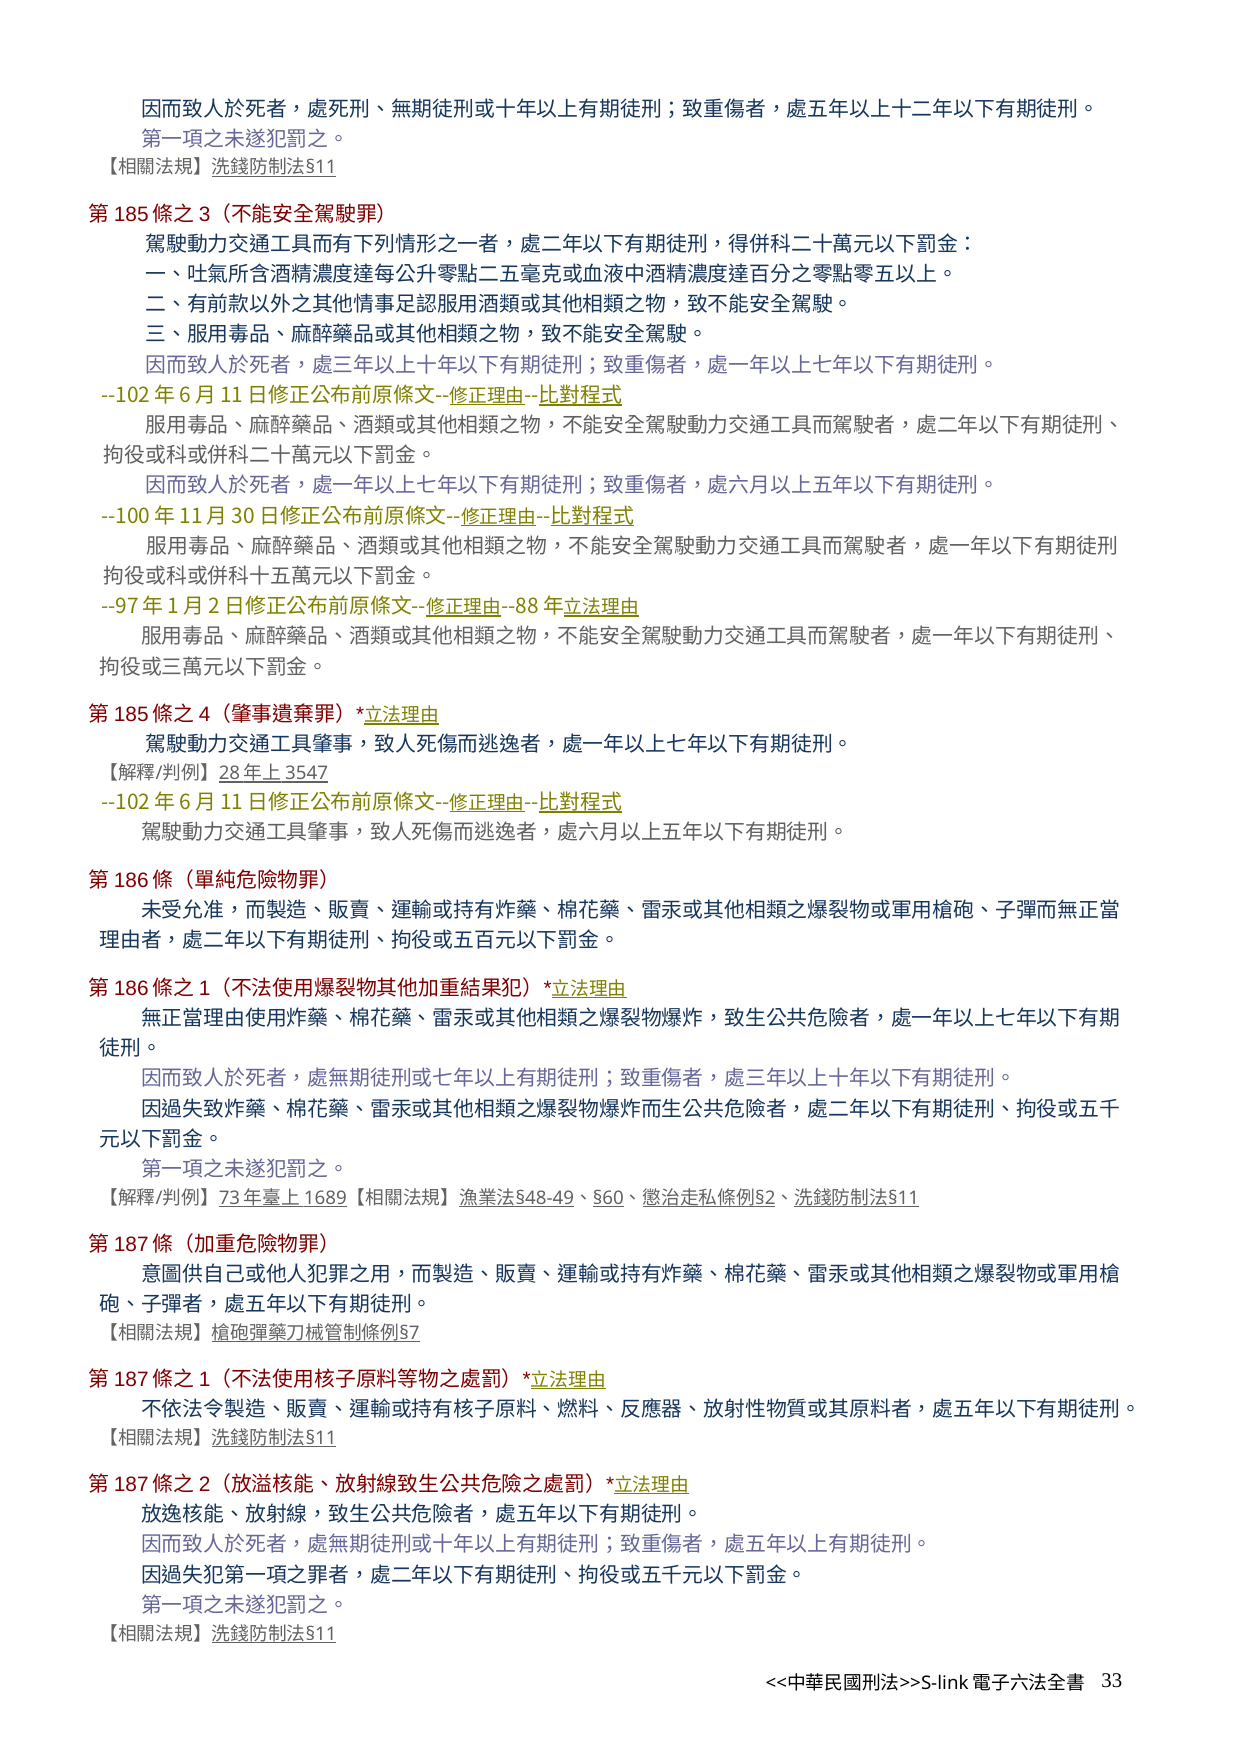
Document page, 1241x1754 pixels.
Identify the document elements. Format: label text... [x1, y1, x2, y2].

text 駕駛動力交通工具肇事，致人死傷而逃逸者，處一年以上七年以下有期徒刑。 [103, 728, 1122, 758]
text 【解釋/判例】28年上3547 [99, 758, 1122, 785]
text 二、有前款以外之其他情事足認服用酒類或其他相類之物，致不能安全駕駛。 [103, 287, 1122, 318]
subtitle 第187條之1（不法使用核子原料等物之處罰）*立法理由 [89, 1362, 1122, 1392]
text 因而致人於死者，處無期徒刑或七年以上有期徒刑；致重傷者，處三年以上十年以下有期徒刑。 [99, 1062, 1122, 1092]
text 因而致人於死者，處無期徒刑或十年以上有期徒刑；致重傷者，處五年以上有期徒刑。 [99, 1528, 1122, 1558]
text 服用毒品、麻醉藥品、酒類或其他相類之物，不能安全駕駛動力交通工具而駕駛者，處一年以下有期徒刑、拘役或科或併科十五萬元以下罰金。 [103, 529, 1122, 589]
text 三、服用毒品、麻醉藥品或其他相類之物，致不能安全駕駛。 [103, 318, 1122, 348]
text 未受允准，而製造、販賣、運輸或持有炸藥、棉花藥、雷汞或其他相類之爆裂物或軍用槍砲、子彈而無正當理由者，處二年以下有期徒刑、拘役或五百元以下罰金。 [99, 893, 1122, 953]
text 放逸核能、放射線，致生公共危險者，處五年以下有期徒刑。 [99, 1497, 1122, 1528]
subtitle --102年6月11日修正公布前原條文--修正理由--比對程式 [101, 785, 1122, 815]
text 駕駛動力交通工具肇事，致人死傷而逃逸者，處六月以上五年以下有期徒刑。 [99, 815, 1122, 846]
text 因而致人於死者，處三年以上十年以下有期徒刑；致重傷者，處一年以上七年以下有期徒刑。 [103, 348, 1122, 378]
text 因而致人於死者，處死刑、無期徒刑或十年以上有期徒刑；致重傷者，處五年以上十二年以下有期徒刑。 [99, 92, 1122, 122]
subtitle 第187條之2（放溢核能、放射線致生公共危險之處罰）*立法理由 [89, 1467, 1122, 1497]
text 不依法令製造、販賣、運輸或持有核子原料、燃料、反應器、放射性物質或其原料者，處五年以下有期徒刑。 [99, 1392, 1122, 1423]
text 因過失致炸藥、棉花藥、雷汞或其他相類之爆裂物爆炸而生公共危險者，處二年以下有期徒刑、拘役或五千元以下罰金。 [99, 1092, 1122, 1152]
text 服用毒品、麻醉藥品、酒類或其他相類之物，不能安全駕駛動力交通工具而駕駛者，處二年以下有期徒刑、拘役或科或併科二十萬元以下罰金。 [103, 408, 1122, 469]
text 無正當理由使用炸藥、棉花藥、雷汞或其他相類之爆裂物爆炸，致生公共危險者，處一年以上七年以下有期徒刑。 [99, 1001, 1122, 1062]
text 第一項之未遂犯罰之。 [99, 1588, 1122, 1618]
subtitle 第185條之3（不能安全駕駛罪） [89, 197, 1122, 227]
text 服用毒品、麻醉藥品、酒類或其他相類之物，不能安全駕駛動力交通工具而駕駛者，處一年以下有期徒刑、拘役或三萬元以下罰金。 [99, 620, 1122, 680]
subtitle 第186條之1（不法使用爆裂物其他加重結果犯）*立法理由 [89, 971, 1122, 1001]
subtitle --100年11月30日修正公布前原條文--修正理由--比對程式 [101, 499, 1122, 529]
text 一、吐氣所含酒精濃度達每公升零點二五毫克或血液中酒精濃度達百分之零點零五以上。 [103, 257, 1122, 287]
subtitle --102年6月11日修正公布前原條文--修正理由--比對程式 [101, 378, 1122, 408]
text 第一項之未遂犯罰之。 [99, 122, 1122, 152]
text 意圖供自己或他人犯罪之用，而製造、販賣、運輸或持有炸藥、棉花藥、雷汞或其他相類之爆裂物或軍用槍砲、子彈者，處五年以下有期徒刑。 [99, 1257, 1122, 1318]
text 因而致人於死者，處一年以上七年以下有期徒刑；致重傷者，處六月以上五年以下有期徒刑。 [103, 469, 1122, 499]
subtitle --97年1月2日修正公布前原條文--修正理由--88年立法理由 [101, 589, 1122, 620]
text 因過失犯第一項之罪者，處二年以下有期徒刑、拘役或五千元以下罰金。 [99, 1558, 1122, 1588]
text 【相關法規】洗錢防制法§11 [99, 1423, 1122, 1450]
text 【相關法規】洗錢防制法§11 [99, 152, 1122, 179]
subtitle 第187條（加重危險物罪） [89, 1227, 1122, 1257]
text 【相關法規】洗錢防制法§11 [99, 1618, 1122, 1645]
subtitle 第185條之4（肇事遺棄罪）*立法理由 [89, 697, 1122, 728]
text 【相關法規】槍砲彈藥刀械管制條例§7 [99, 1318, 1122, 1345]
text 駕駛動力交通工具而有下列情形之一者，處二年以下有期徒刑，得併科二十萬元以下罰金： [103, 227, 1122, 257]
subtitle 第186條（單純危險物罪） [89, 863, 1122, 893]
text 第一項之未遂犯罰之。 [99, 1152, 1122, 1182]
text 【解釋/判例】73年臺上1689【相關法規】漁業法§48-49、§60、懲治走私條例§2、洗錢防制法§11 [99, 1182, 1122, 1209]
